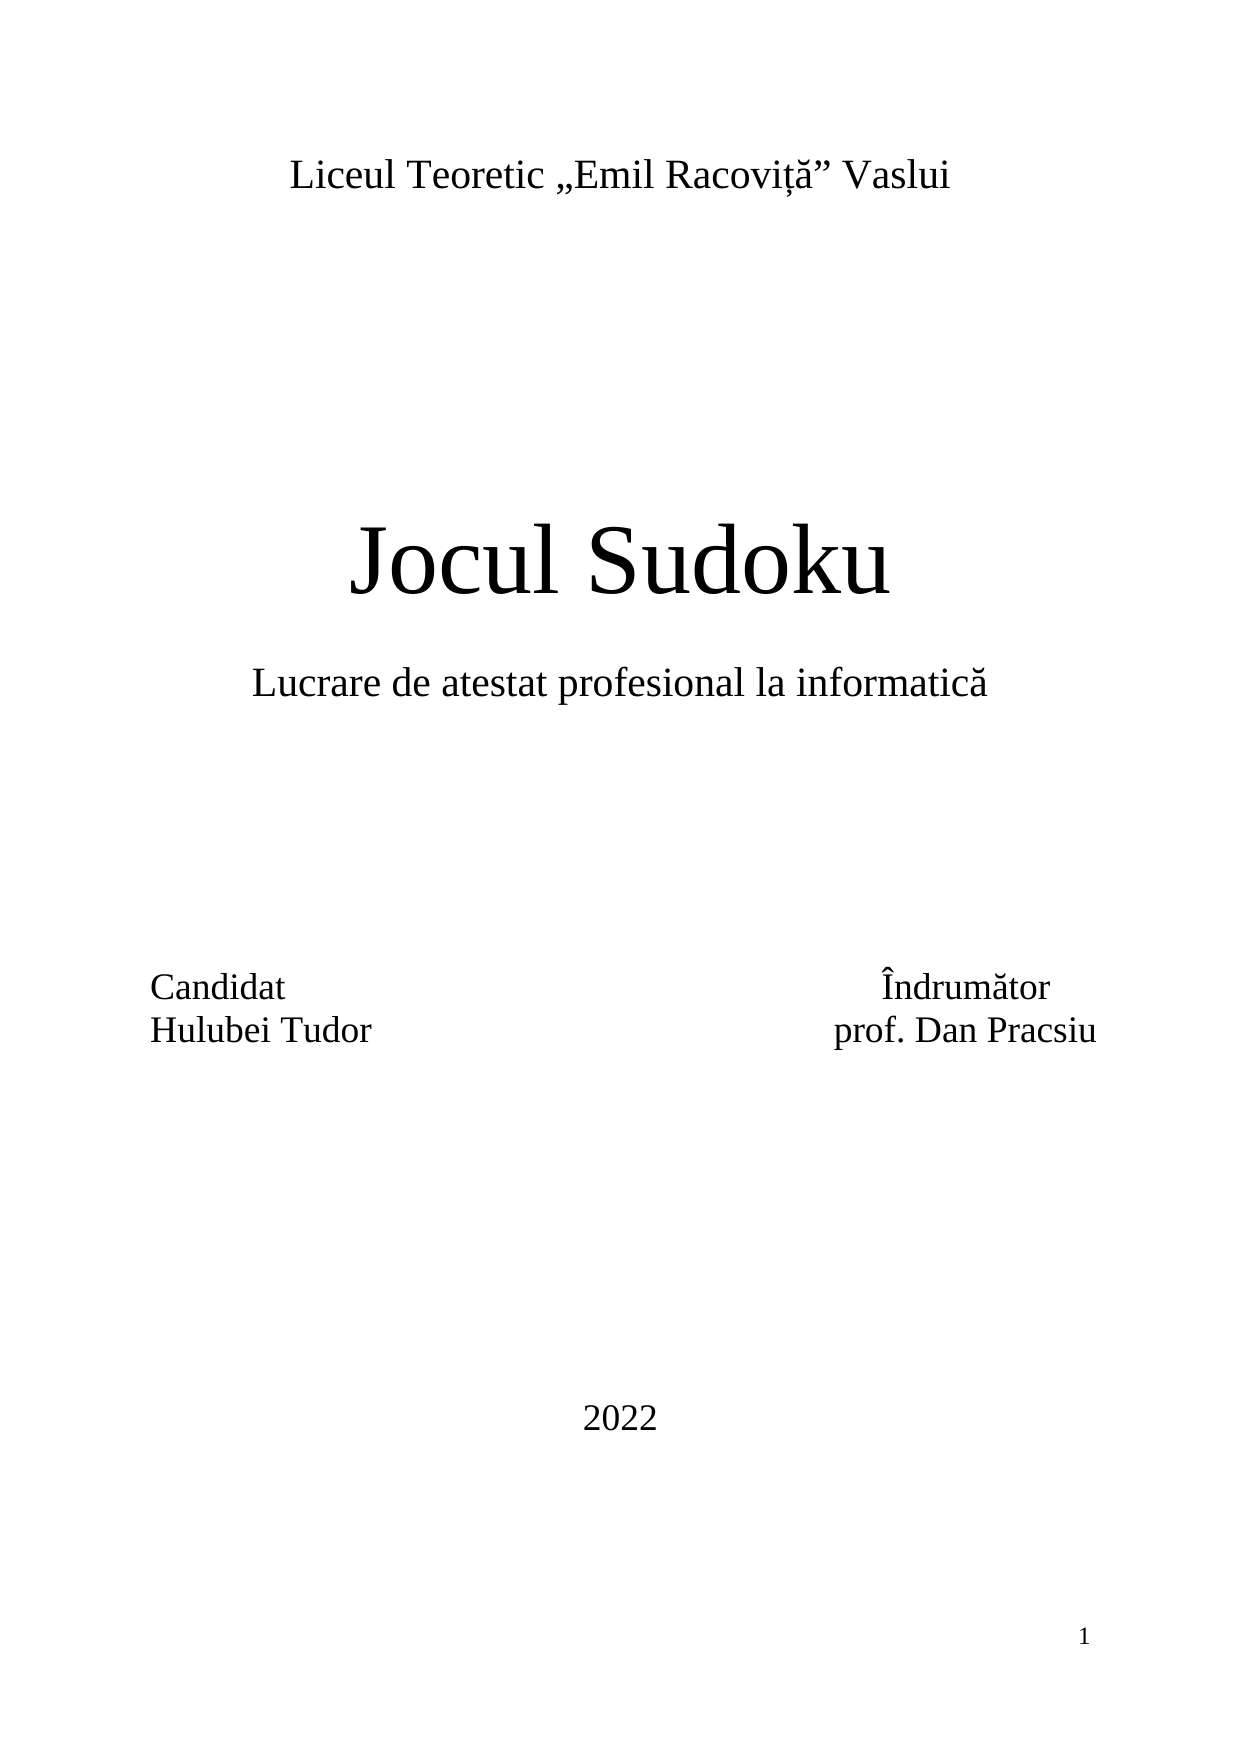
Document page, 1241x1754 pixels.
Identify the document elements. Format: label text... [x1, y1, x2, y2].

text Lucrare de atestat profesional la informatică [150, 658, 1090, 706]
text Hulubei Tudor prof. Dan Pracsiu [150, 1008, 1090, 1051]
text 2022 [150, 1396, 1090, 1439]
text Candidat Îndrumător [150, 964, 1090, 1008]
text Jocul Sudoku [150, 500, 1090, 615]
text Liceul Teoretic „Emil Racoviță” Vaslui [150, 150, 1090, 198]
